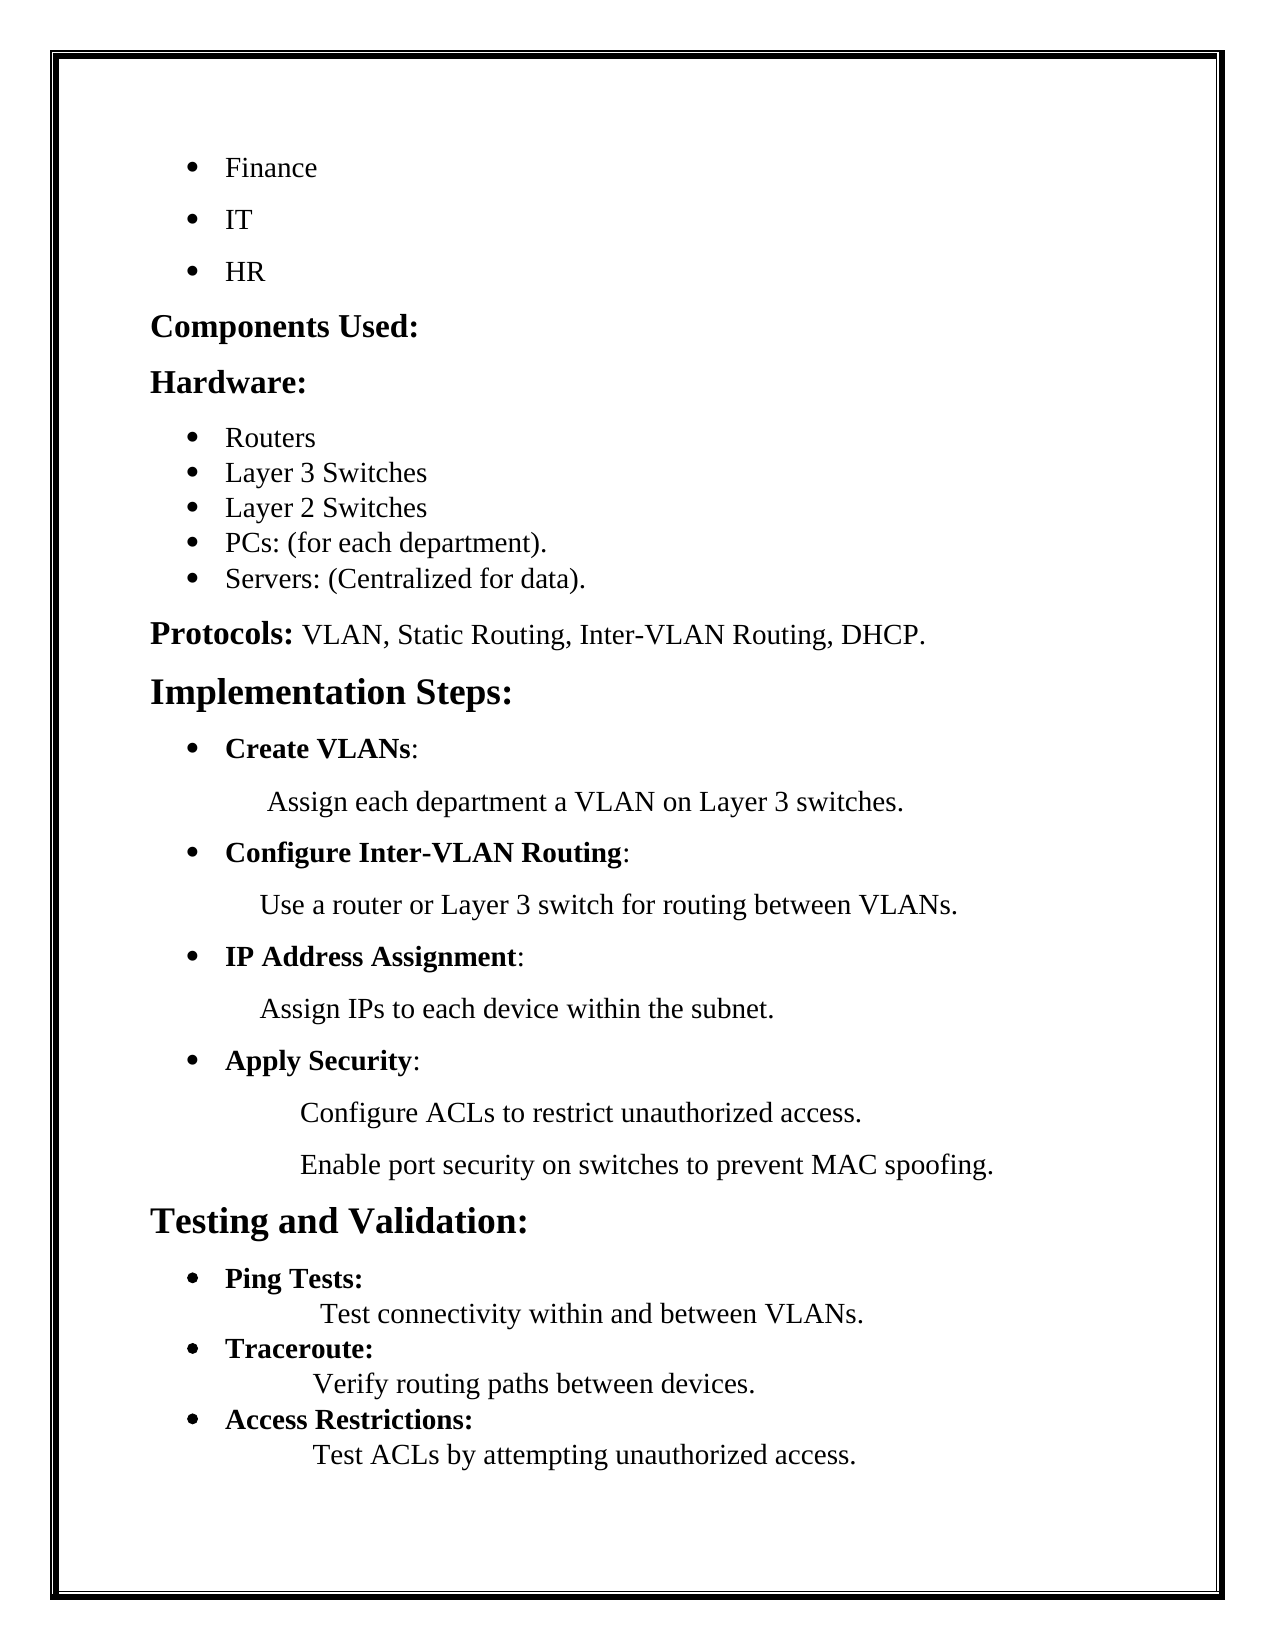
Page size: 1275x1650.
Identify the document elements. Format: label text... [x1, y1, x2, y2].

list Layer 3 Switches [187, 455, 1125, 489]
list Ping Tests: [187, 1261, 1125, 1294]
list Layer 2 Switches [187, 490, 1125, 524]
text Components Used: [150, 306, 1125, 344]
text Hardware: [150, 363, 1125, 401]
list Access Restrictions: [187, 1402, 1125, 1436]
list Apply Security: [187, 1043, 1125, 1077]
list Test connectivity within and between VLANs. [225, 1296, 1125, 1330]
list Servers: (Centralized for data). [187, 561, 1125, 594]
list IT [187, 202, 1125, 236]
list PCs: (for each department). [187, 526, 1125, 559]
text Assign each department a VLAN on Layer 3 switches. [150, 784, 1125, 817]
list HR [187, 254, 1125, 288]
text Assign IPs to each device within the subnet. [150, 991, 1125, 1025]
text Enable port security on switches to prevent MAC spoofing. [300, 1147, 1125, 1181]
list Create VLANs: [187, 732, 1125, 765]
text Implementation Steps: [150, 670, 1125, 713]
text Protocols: VLAN, Static Routing, Inter-VLAN Routing, DHCP. [150, 613, 1125, 651]
list IP Address Assignment: [187, 939, 1125, 973]
list Finance [187, 150, 1125, 184]
list Verify routing paths between devices. [225, 1367, 1125, 1400]
list Test ACLs by attempting unauthorized access. [225, 1437, 1125, 1471]
list Traceroute: [187, 1331, 1125, 1365]
list Configure Inter-VLAN Routing: [187, 836, 1125, 869]
text Use a router or Layer 3 switch for routing between VLANs. [150, 887, 1125, 921]
text Testing and Validation: [150, 1199, 1125, 1242]
list Routers [187, 420, 1125, 453]
text Configure ACLs to restrict unauthorized access. [300, 1095, 1125, 1129]
